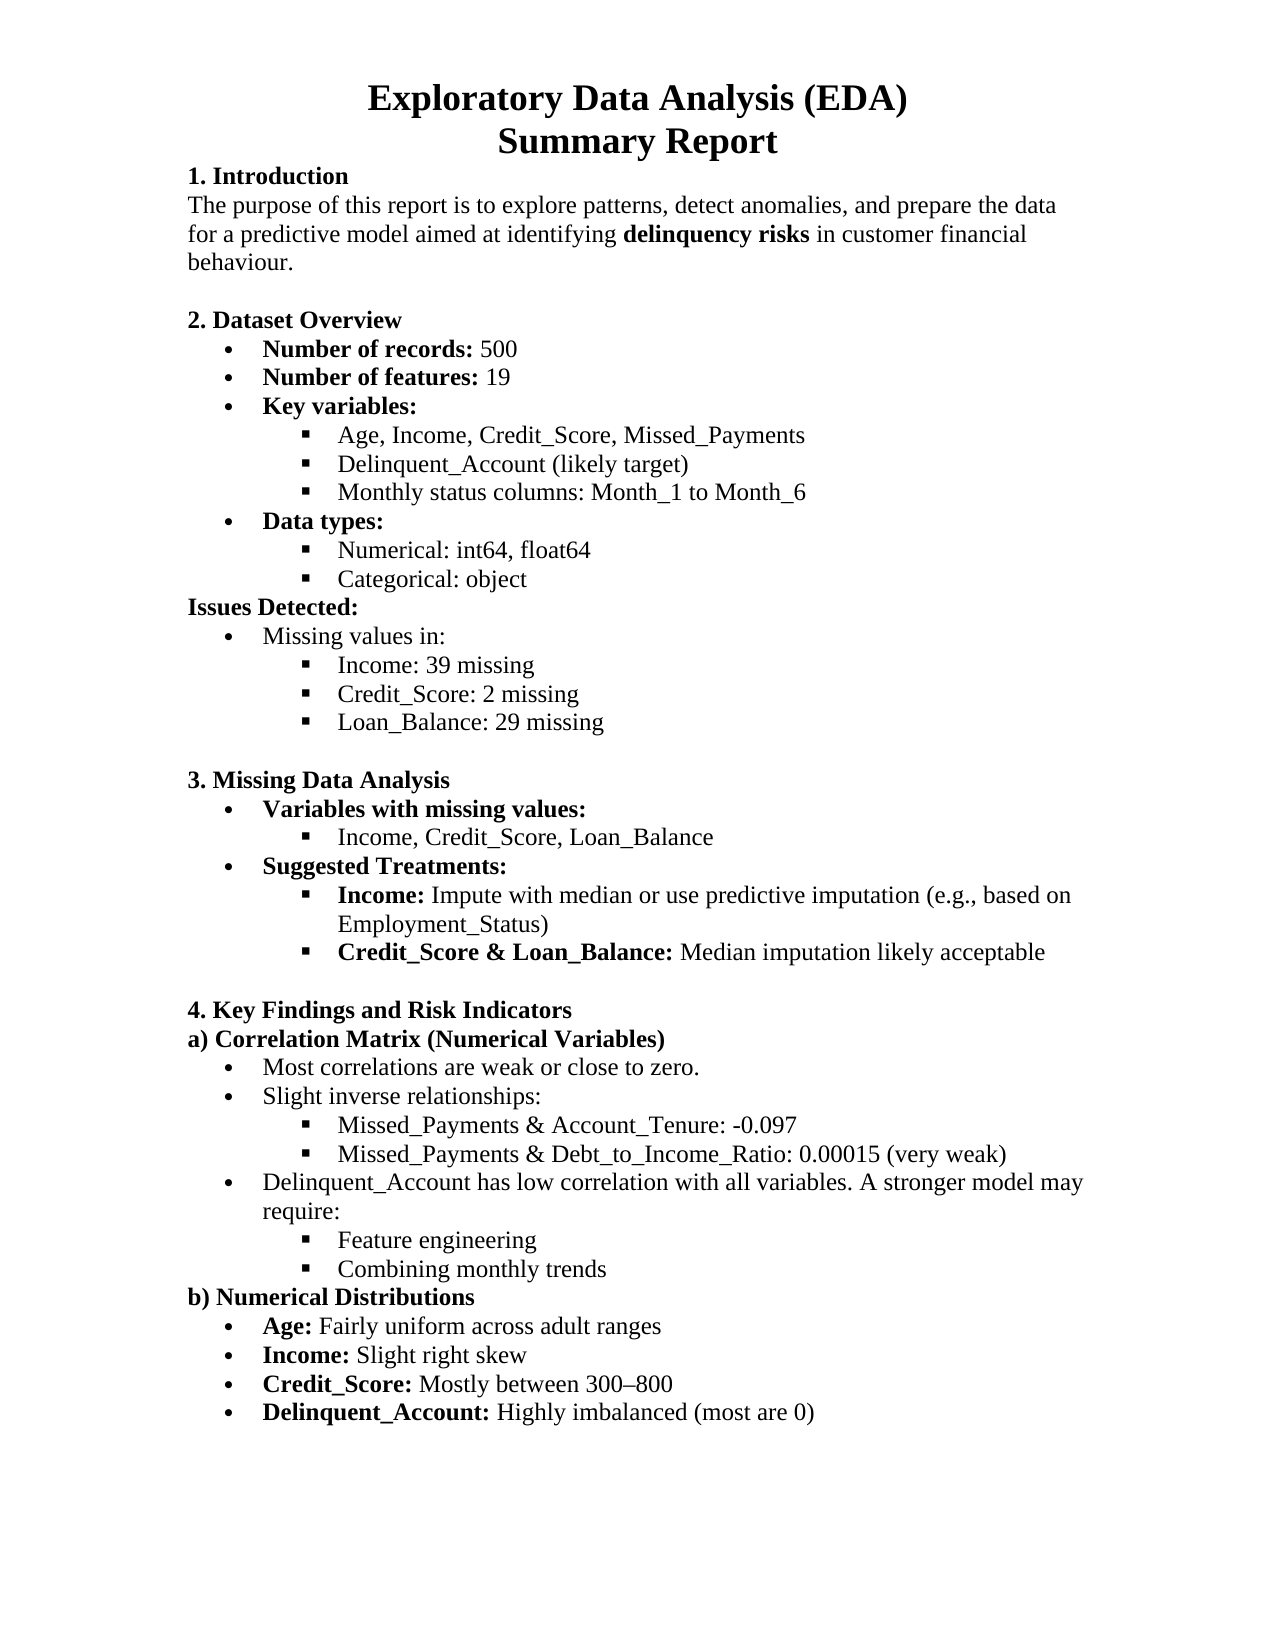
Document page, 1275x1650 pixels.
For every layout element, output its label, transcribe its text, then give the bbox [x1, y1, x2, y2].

text 4. Key Findings and Risk Indicators [187, 995, 1087, 1024]
list Income: Slight right skew [225, 1340, 1087, 1369]
text Issues Detected: [187, 592, 1087, 621]
text 1. Introduction [187, 161, 1087, 190]
list Age: Fairly uniform across adult ranges [225, 1311, 1087, 1340]
list Number of features: 19 [225, 362, 1087, 391]
list Combining monthly trends [300, 1254, 1087, 1282]
list Data types: [225, 506, 1087, 535]
list Key variables: [225, 391, 1087, 420]
list Delinquent_Account: Highly imbalanced (most are 0) [225, 1397, 1087, 1426]
text 2. Dataset Overview [187, 305, 1087, 334]
list Age, Income, Credit_Score, Missed_Payments [300, 420, 1087, 449]
list Variables with missing values: [225, 794, 1087, 822]
list Credit_Score: 2 missing [300, 679, 1087, 707]
list Missed_Payments & Debt_to_Income_Ratio: 0.00015 (very weak) [300, 1139, 1087, 1167]
text The purpose of this report is to explore patterns, detect anomalies, and prepare the data for a predictive model aimed at identifying delinquency risks in customer financial behaviour. [187, 190, 1087, 276]
list Slight inverse relationships: [225, 1081, 1087, 1110]
list Income: 39 missing [300, 650, 1087, 679]
list Feature engineering [300, 1225, 1087, 1254]
list Missing values in: [225, 621, 1087, 650]
list Categorical: object [300, 564, 1087, 592]
list Monthly status columns: Month_1 to Month_6 [300, 477, 1087, 506]
list Suggested Treatments: [225, 851, 1087, 880]
text 3. Missing Data Analysis [187, 765, 1087, 794]
list Income: Impute with median or use predictive imputation (e.g., based on Employment_Status) [300, 880, 1087, 937]
list Missed_Payments & Account_Tenure: -0.097 [300, 1110, 1087, 1139]
list Loan_Balance: 29 missing [300, 707, 1087, 736]
text a) Correlation Matrix (Numerical Variables) [187, 1024, 1087, 1052]
list Credit_Score & Loan_Balance: Median imputation likely acceptable [300, 937, 1087, 966]
list Delinquent_Account has low correlation with all variables. A stronger model may require: [225, 1167, 1087, 1225]
text b) Numerical Distributions [187, 1282, 1087, 1311]
list Income, Credit_Score, Loan_Balance [300, 822, 1087, 851]
list Credit_Score: Mostly between 300–800 [225, 1369, 1087, 1397]
list Number of records: 500 [225, 334, 1087, 362]
list Most correlations are weak or close to zero. [225, 1052, 1087, 1081]
list Delinquent_Account (likely target) [300, 449, 1087, 477]
list Numerical: int64, float64 [300, 535, 1087, 564]
